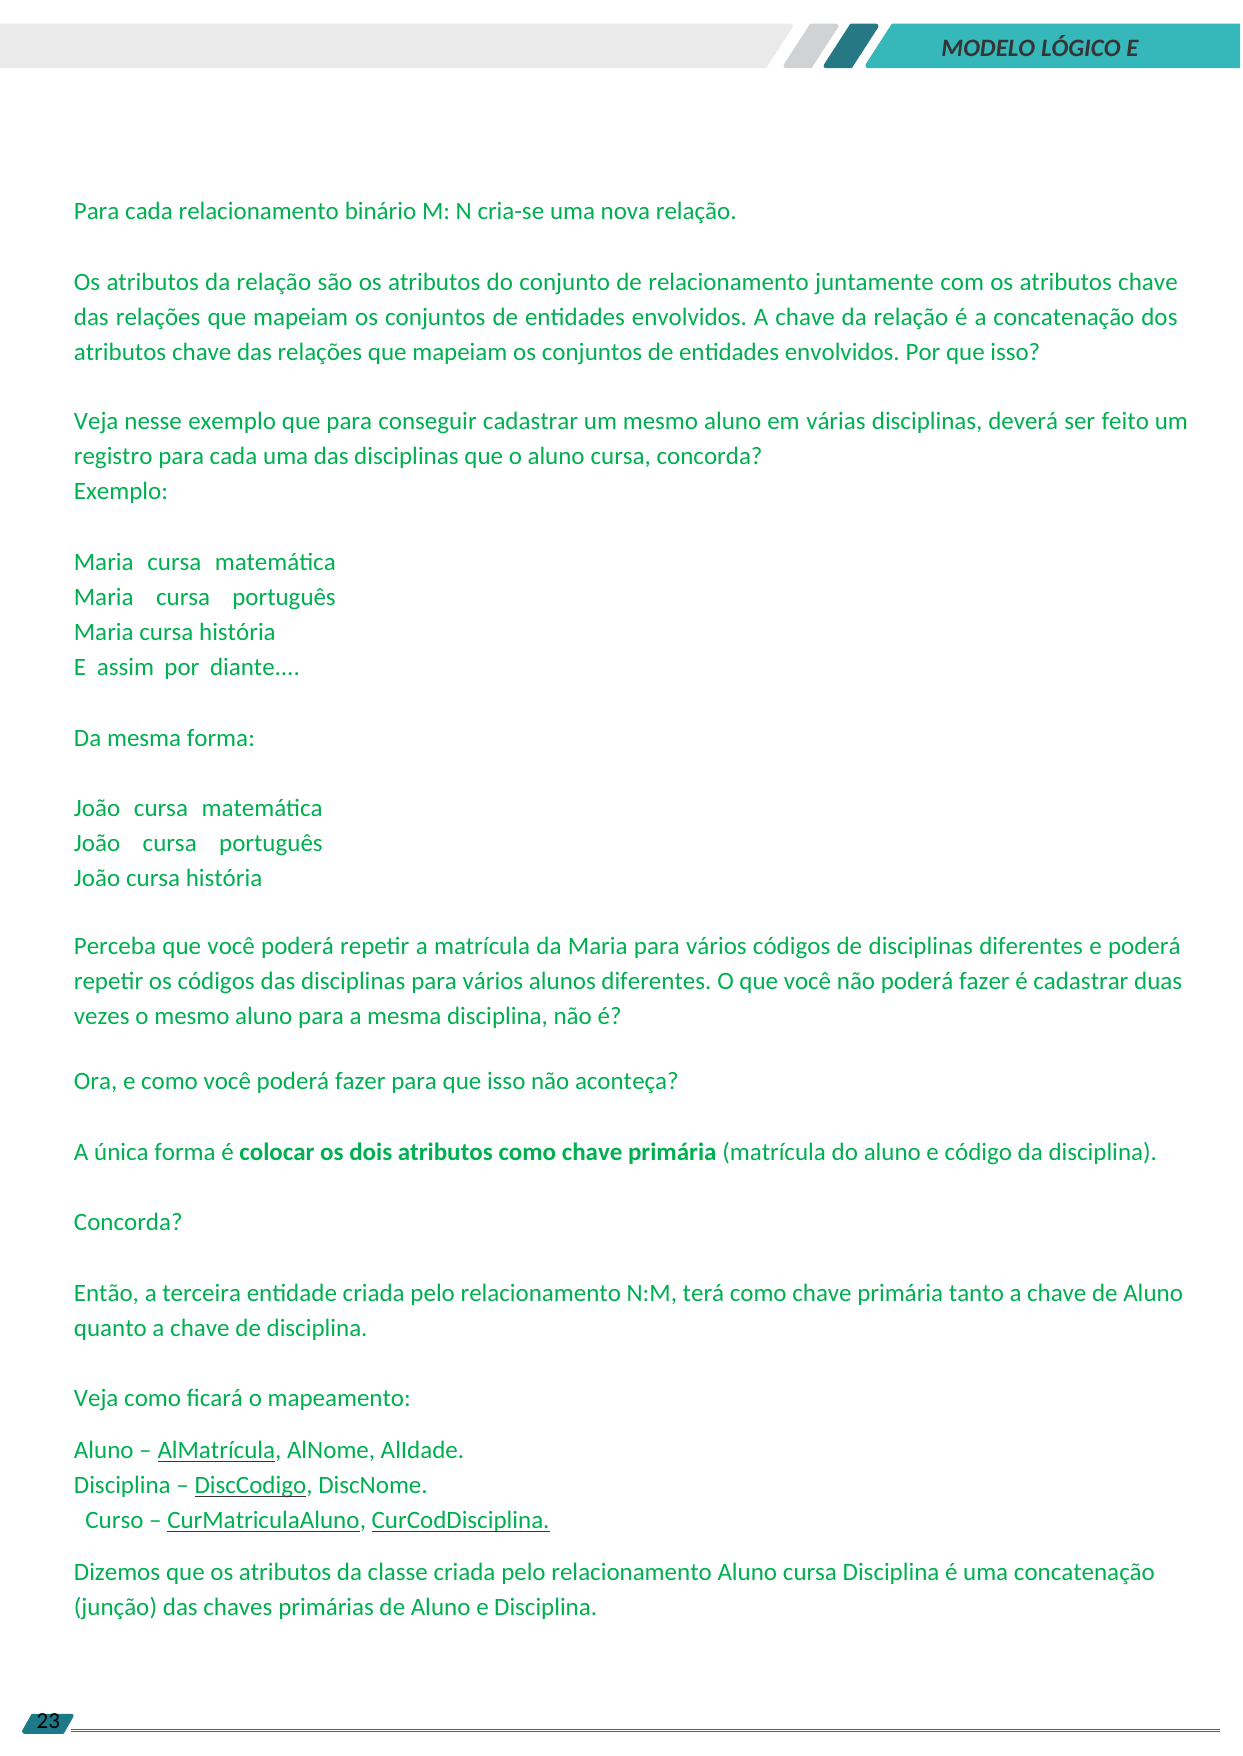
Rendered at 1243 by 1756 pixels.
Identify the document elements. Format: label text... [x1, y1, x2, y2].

text Curso – CurMatriculaAluno, CurCodDisciplina. [85, 1504, 1243, 1535]
text Da mesma forma: [74, 722, 1243, 752]
text Ora, e como você poderá fazer para que isso não aconteça? [74, 1065, 1243, 1095]
text Para cada relacionamento binário M: N cria-se uma nova relação. [74, 195, 1243, 225]
text Veja como ficará o mapeamento: [74, 1382, 1243, 1413]
text Dizemos que os atributos da classe criada pelo relacionamento Aluno cursa Disciplina é uma concatenação (junção) das chaves primárias de Aluno e Disciplina. [74, 1557, 1201, 1622]
text E assim por diante.... [74, 651, 1243, 681]
text Aluno – AlMatrícula, AlNome, AlIdade. Disciplina – DiscCodigo, DiscNome. [74, 1434, 466, 1500]
text Perceba que você poderá repetir a matrícula da Maria para vários códigos de disciplinas diferentes e poderá repetir os códigos das disciplinas para vários alunos diferentes. O que você não poderá fazer é cadastrar duas vezes o mesmo aluno para a mesma disciplina, não é? [74, 930, 1182, 1030]
text Os atributos da relação são os atributos do conjunto de relacionamento juntamente com os atributos chave das relações que mapeiam os conjuntos de entidades envolvidos. A chave da relação é a concatenação dos atributos chave das relações que mapeiam os conjuntos de entidades envolvidos. Por que isso? [74, 266, 1180, 367]
text Exemplo: [74, 475, 1243, 506]
text Maria cursa matemática Maria cursa português Maria cursa história [74, 546, 336, 646]
text João cursa matemática João cursa português João cursa história [74, 793, 322, 893]
text A única forma é colocar os dois atributos como chave primária (matrícula do aluno e código da disciplina). Concorda? [74, 1136, 1243, 1237]
text Então, a terceira entidade criada pelo relacionamento N:M, terá como chave primária tanto a chave de Aluno quanto a chave de disciplina. [74, 1277, 1243, 1342]
text Veja nesse exemplo que para conseguir cadastrar um mesmo aluno em várias disciplinas, deverá ser feito um registro para cada uma das disciplinas que o aluno cursa, concorda? [74, 405, 1243, 471]
